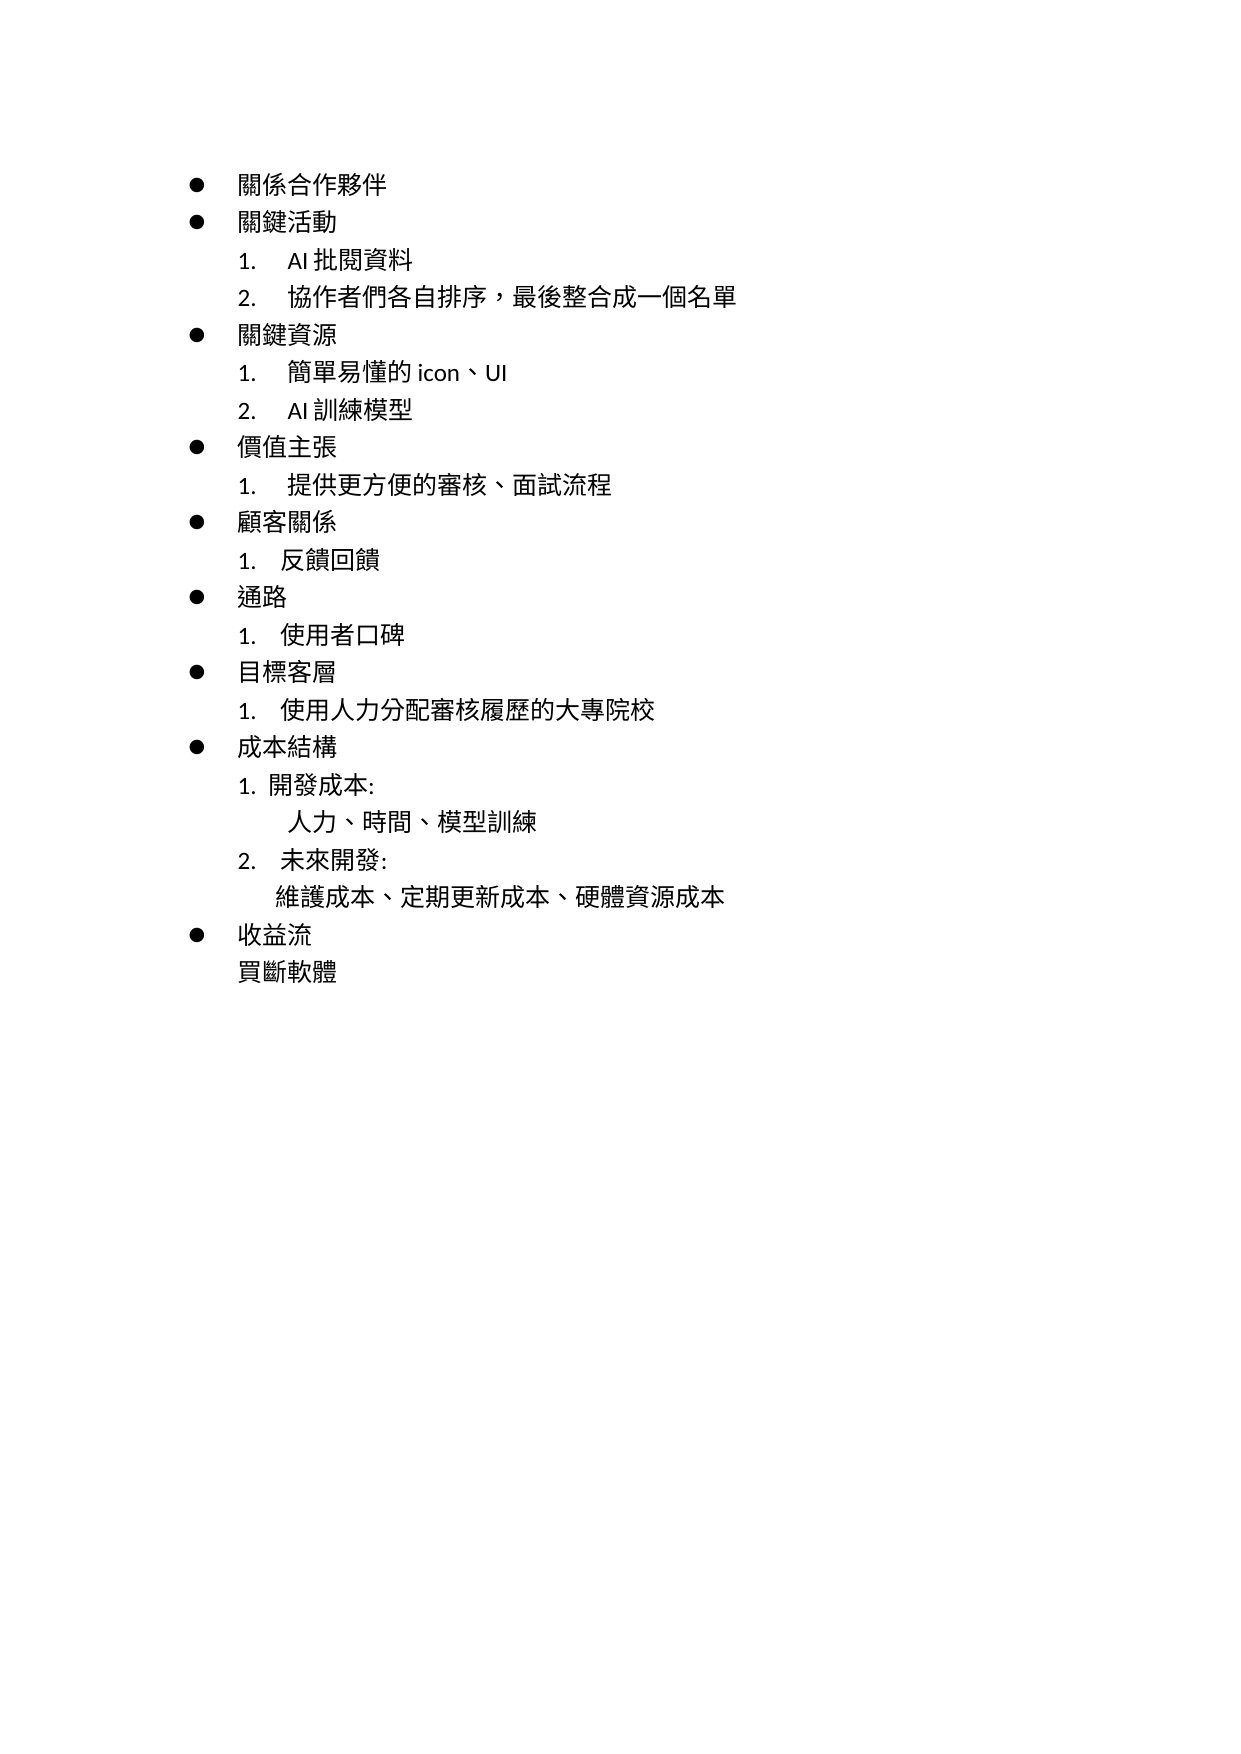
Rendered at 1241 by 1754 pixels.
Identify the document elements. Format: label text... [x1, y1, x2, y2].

list 關鍵資源 [187, 314, 1053, 352]
list 未來開發: 維護成本、定期更新成本、硬體資源成本 [237, 839, 1053, 914]
list 人力、時間、模型訓練 [287, 802, 1053, 839]
list 成本結構 [187, 727, 1053, 764]
list AI訓練模型 [237, 389, 1053, 427]
list 使用者口碑 [237, 614, 1053, 652]
list 提供更方便的審核、面試流程 [237, 464, 1053, 502]
list 目標客層 [187, 652, 1053, 689]
list 關鍵活動 [187, 202, 1053, 239]
list 1. 開發成本: [237, 764, 1053, 802]
list AI批閱資料 [237, 239, 1053, 277]
list 使用人力分配審核履歷的大專院校 [237, 689, 1053, 727]
list 協作者們各自排序，最後整合成一個名單 [237, 277, 1053, 314]
list 關係合作夥伴 [187, 164, 1053, 202]
list 簡單易懂的icon、UI [237, 352, 1053, 389]
list 價值主張 [187, 427, 1053, 464]
list 收益流 [187, 914, 1053, 952]
list 通路 [187, 577, 1053, 614]
list 買斷軟體 [237, 952, 1053, 989]
list 反饋回饋 [237, 539, 1053, 577]
list 顧客關係 [187, 502, 1053, 539]
